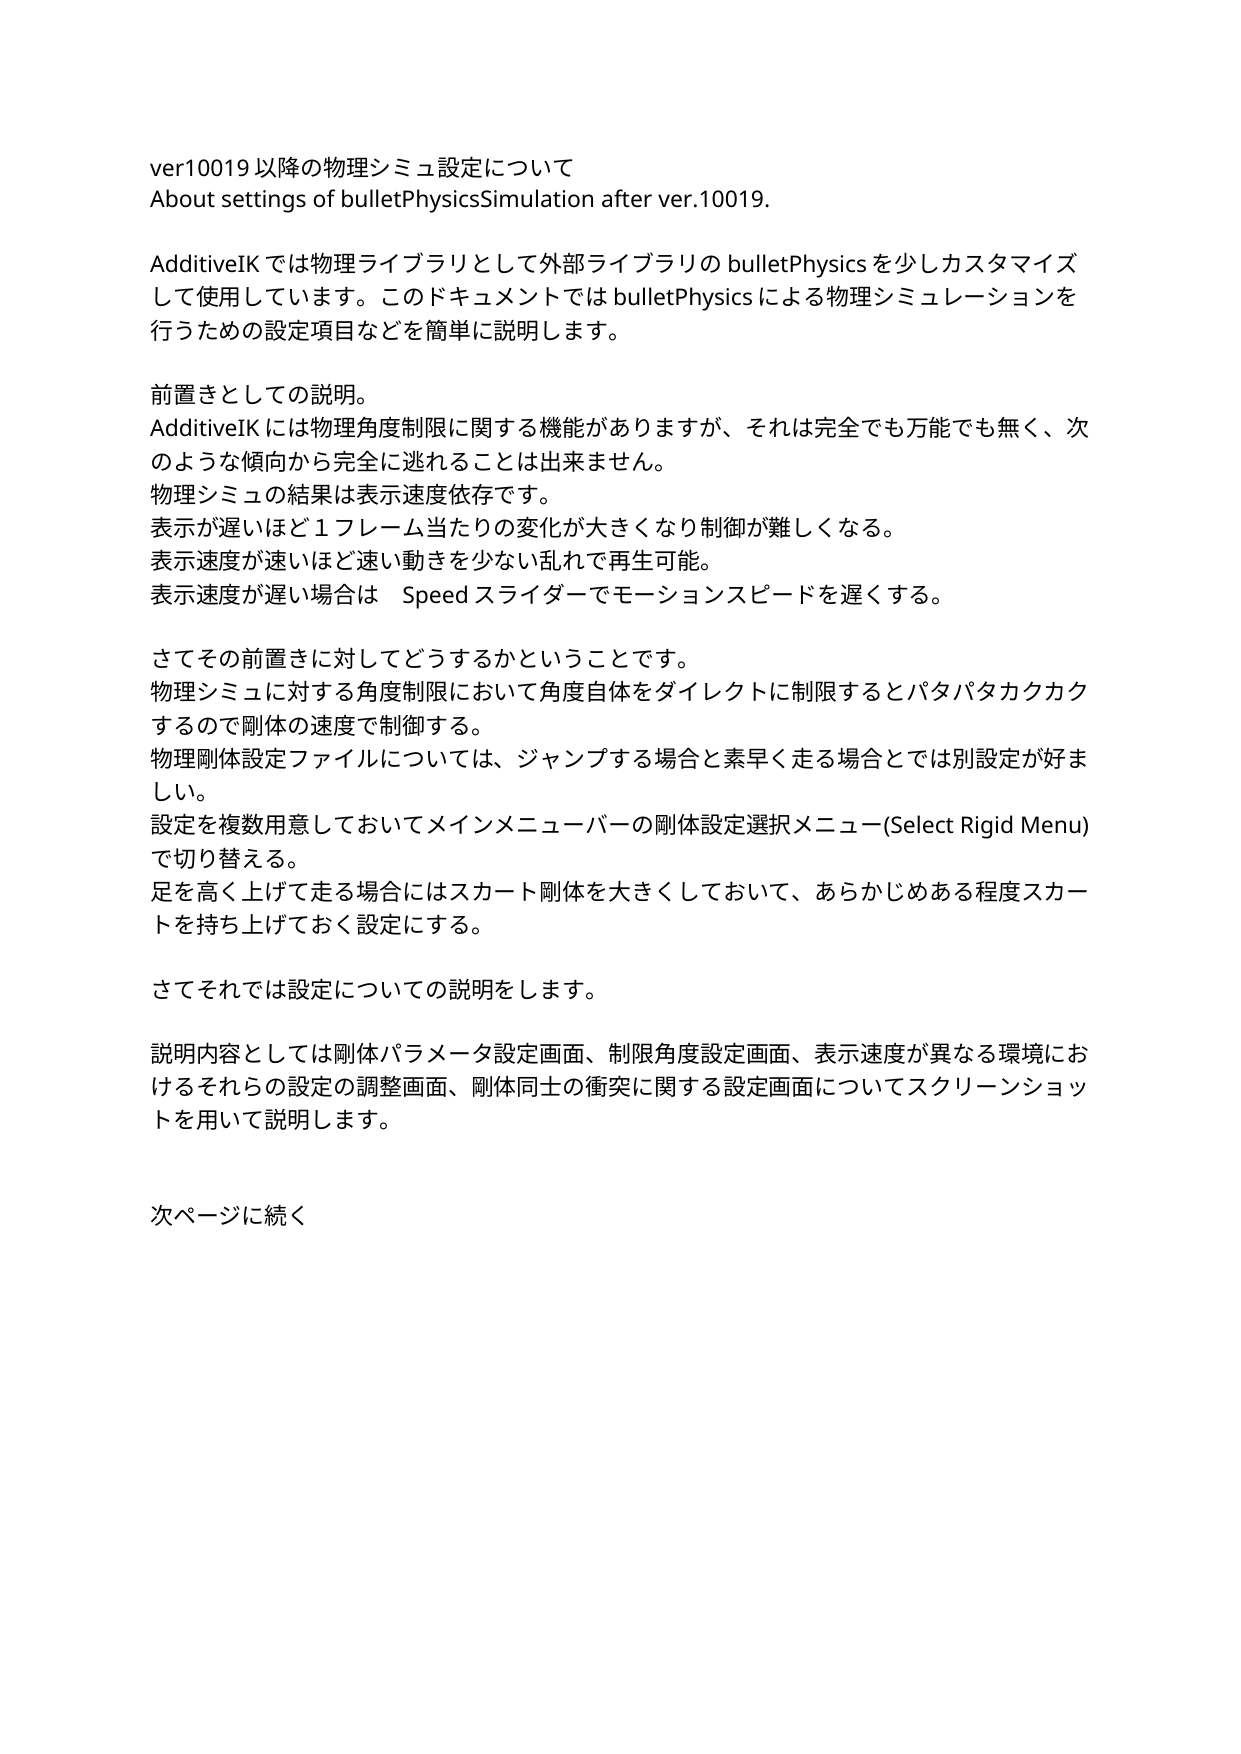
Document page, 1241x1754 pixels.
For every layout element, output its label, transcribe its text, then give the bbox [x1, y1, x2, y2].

text 表示速度が速いほど速い動きを少ない乱れで再生可能。 [150, 543, 1090, 576]
text AdditiveIKには物理角度制限に関する機能がありますが、それは完全でも万能でも無く、次のような傾向から完全に逃れることは出来ません。 [150, 410, 1090, 477]
text About settings of bulletPhysicsSimulation after ver.10019. [150, 183, 1090, 214]
text 前置きとしての説明。 [150, 377, 1090, 410]
text 表示が遅いほど１フレーム当たりの変化が大きくなり制御が難しくなる。 [150, 510, 1090, 543]
text 物理剛体設定ファイルについては、ジャンプする場合と素早く走る場合とでは別設定が好ましい。 [150, 741, 1090, 807]
text 次ページに続く [150, 1198, 1090, 1231]
text 物理シミュの結果は表示速度依存です。 [150, 477, 1090, 510]
text さてそれでは設定についての説明をします。 [150, 971, 1090, 1005]
text 設定を複数用意しておいてメインメニューバーの剛体設定選択メニュー(Select Rigid Menu)で切り替える。 [150, 807, 1090, 874]
text 足を高く上げて走る場合にはスカート剛体を大きくしておいて、あらかじめある程度スカートを持ち上げておく設定にする。 [150, 874, 1090, 940]
text さてその前置きに対してどうするかということです。 [150, 641, 1090, 674]
text 表示速度が遅い場合は Speedスライダーでモーションスピードを遅くする。 [150, 576, 1090, 610]
text 説明内容としては剛体パラメータ設定画面、制限角度設定画面、表示速度が異なる環境におけるそれらの設定の調整画面、剛体同士の衝突に関する設定画面についてスクリーンショットを用いて説明します。 [150, 1036, 1090, 1136]
text 物理シミュに対する角度制限において角度自体をダイレクトに制限するとパタパタカクカクするので剛体の速度で制御する。 [150, 674, 1090, 741]
text ver10019以降の物理シミュ設定について [150, 150, 1090, 183]
text AdditiveIKでは物理ライブラリとして外部ライブラリのbulletPhysicsを少しカスタマイズして使用しています。このドキュメントではbulletPhysicsによる物理シミュレーションを行うための設定項目などを簡単に説明します。 [150, 246, 1090, 346]
